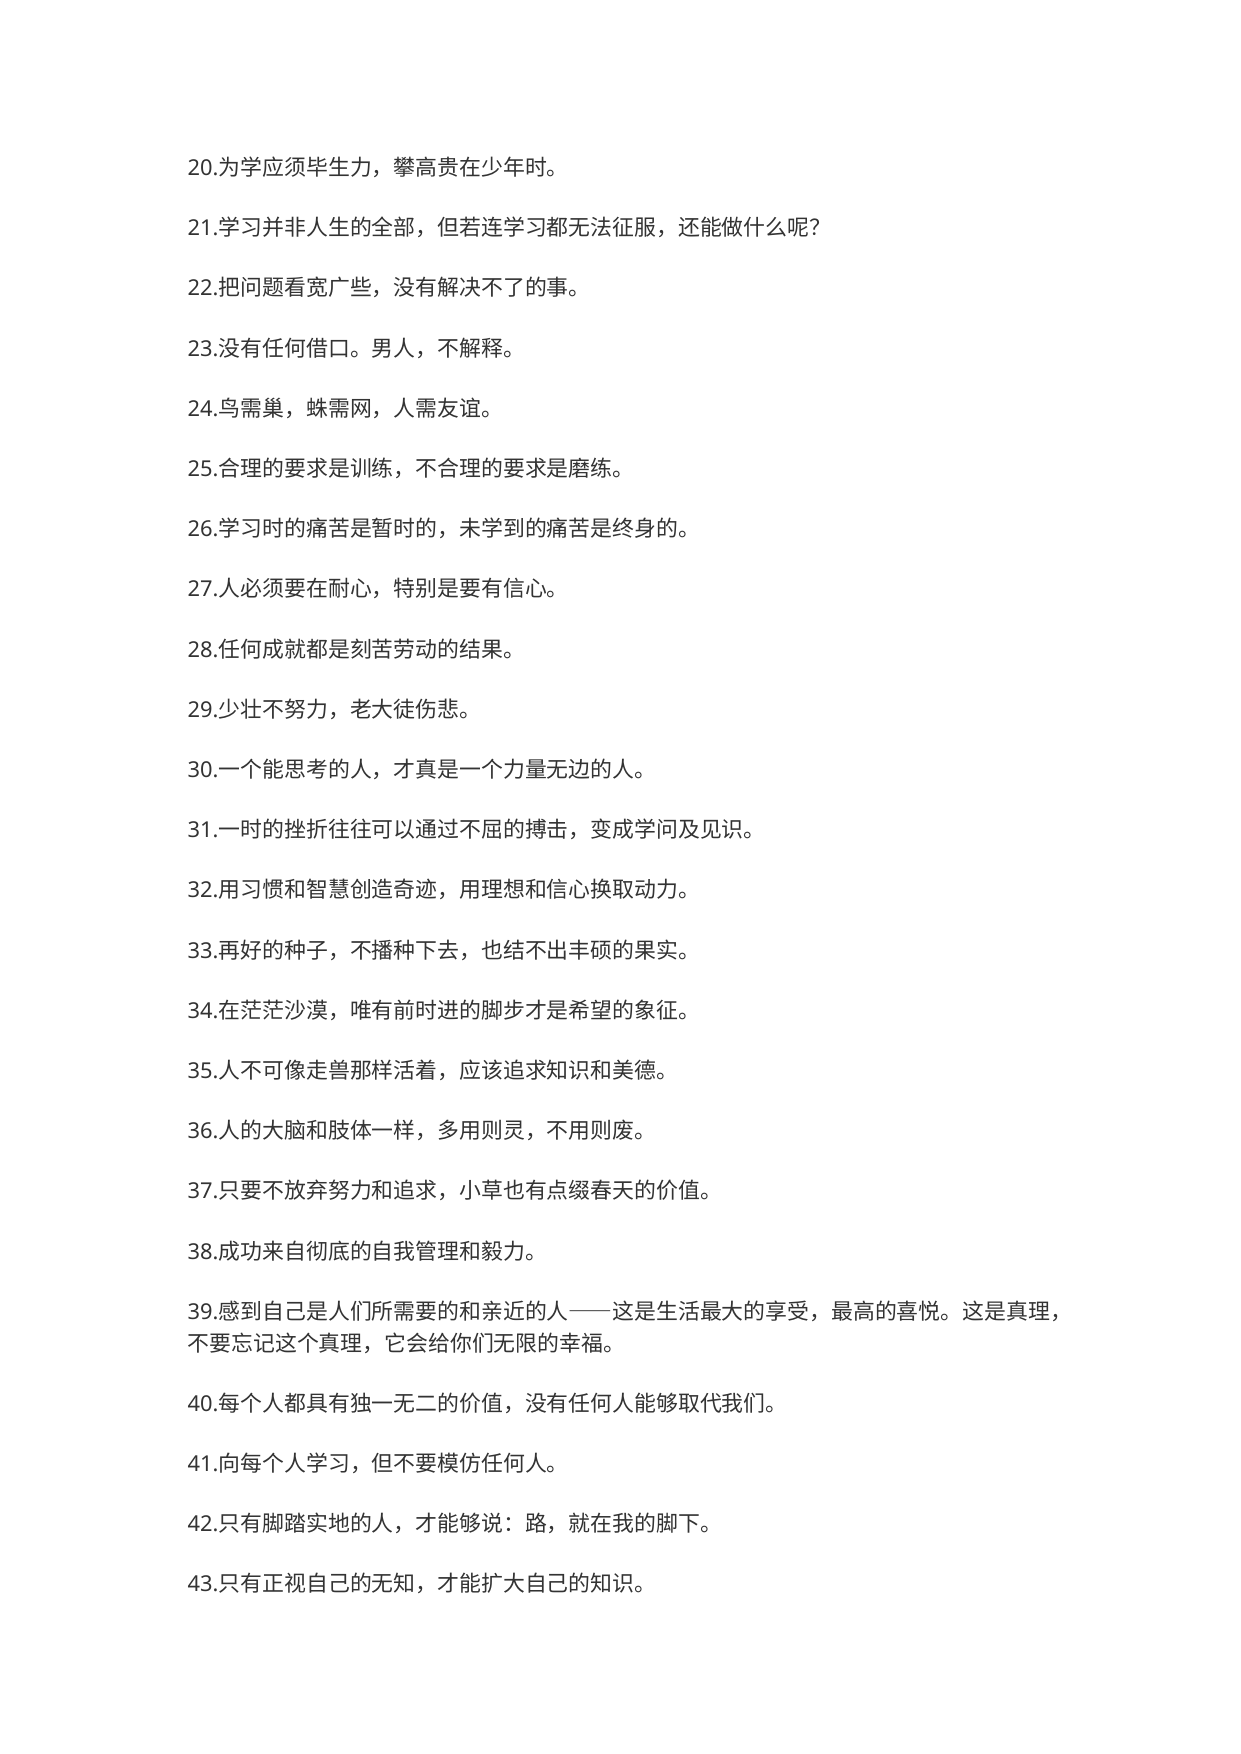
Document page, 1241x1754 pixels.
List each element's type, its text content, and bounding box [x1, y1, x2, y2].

text 39.感到自己是人们所需要的和亲近的人——这是生活最大的享受，最高的喜悦。这是真理，不要忘记这个真理，它会给你们无限的幸福。 [187, 1294, 1053, 1357]
text 34.在茫茫沙漠，唯有前时进的脚步才是希望的象征。 [187, 993, 1053, 1025]
text 40.每个人都具有独一无二的价值，没有任何人能够取代我们。 [187, 1386, 1053, 1418]
text 21.学习并非人生的全部，但若连学习都无法征服，还能做什么呢？ [187, 210, 1053, 242]
text 38.成功来自彻底的自我管理和毅力。 [187, 1234, 1053, 1266]
text 20.为学应须毕生力，攀高贵在少年时。 [187, 150, 1053, 182]
text 31.一时的挫折往往可以通过不屈的搏击，变成学问及见识。 [187, 812, 1053, 844]
text 42.只有脚踏实地的人，才能够说：路，就在我的脚下。 [187, 1506, 1053, 1538]
text 33.再好的种子，不播种下去，也结不出丰硕的果实。 [187, 933, 1053, 964]
text 29.少壮不努力，老大徒伤悲。 [187, 692, 1053, 724]
text 22.把问题看宽广些，没有解决不了的事。 [187, 270, 1053, 302]
text 35.人不可像走兽那样活着，应该追求知识和美德。 [187, 1053, 1053, 1085]
text 27.人必须要在耐心，特别是要有信心。 [187, 571, 1053, 603]
text 28.任何成就都是刻苦劳动的结果。 [187, 632, 1053, 663]
text 32.用习惯和智慧创造奇迹，用理想和信心换取动力。 [187, 872, 1053, 904]
text 43.只有正视自己的无知，才能扩大自己的知识。 [187, 1566, 1053, 1598]
text 41.向每个人学习，但不要模仿任何人。 [187, 1446, 1053, 1478]
text 30.一个能思考的人，才真是一个力量无边的人。 [187, 752, 1053, 784]
text 26.学习时的痛苦是暂时的，未学到的痛苦是终身的。 [187, 511, 1053, 543]
text 37.只要不放弃努力和追求，小草也有点缀春天的价值。 [187, 1173, 1053, 1205]
text 36.人的大脑和肢体一样，多用则灵，不用则废。 [187, 1113, 1053, 1145]
text 25.合理的要求是训练，不合理的要求是磨练。 [187, 451, 1053, 483]
text 23.没有任何借口。男人，不解释。 [187, 331, 1053, 362]
text 24.鸟需巢，蛛需网，人需友谊。 [187, 391, 1053, 423]
